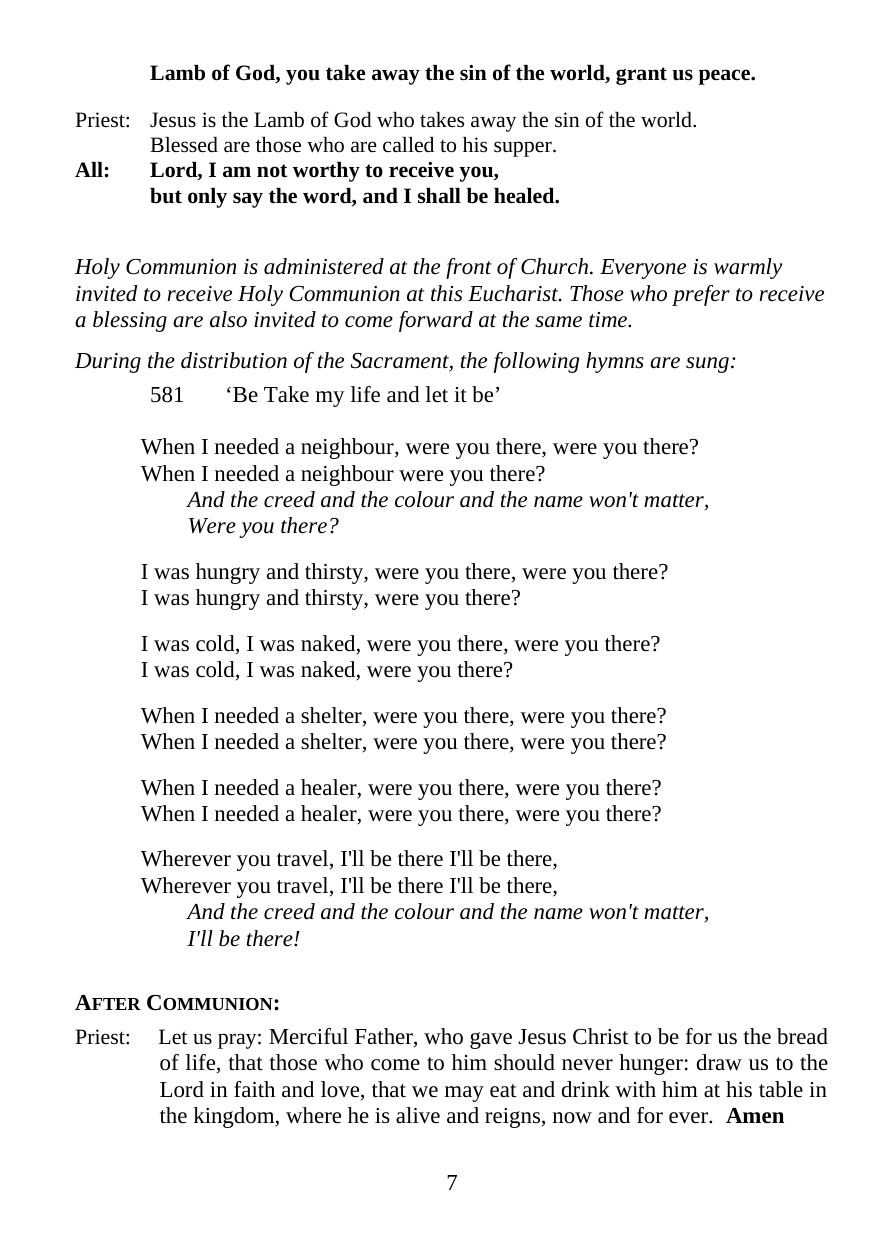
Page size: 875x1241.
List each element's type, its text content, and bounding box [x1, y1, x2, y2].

text During the distribution of the Sacrament, the following hymns are sung: [75, 347, 829, 373]
text I was hungry and thirsty, were you there, were you there? [141, 558, 829, 584]
text Blessed are those who are called to his supper. [75, 132, 829, 157]
text When I needed a neighbour were you there? [141, 460, 829, 486]
text I was hungry and thirsty, were you there? [141, 584, 829, 611]
text Priest: Let us pray: Merciful Father, who gave Jesus Christ to be for us the bread of life, that those who come to him should never hunger: draw us to the Lord in faith and love, that we may eat and drink with him at his table in the kingdom, where he is alive and reigns, now and for ever. Amen [75, 1023, 829, 1128]
text When I needed a healer, were you there, were you there? [141, 774, 829, 800]
text When I needed a neighbour, were you there, were you there? [141, 433, 829, 460]
text When I needed a healer, were you there, were you there? [141, 800, 829, 826]
text 581 ‘Be Take my life and let it be’ [75, 381, 829, 407]
text but only say the word, and I shall be healed. [75, 183, 829, 208]
text Holy Communion is administered at the front of Church. Everyone is warmly invited to receive Holy Communion at this Eucharist. Those who prefer to receive a blessing are also invited to come forward at the same time. [75, 253, 829, 332]
text Wherever you travel, I'll be there I'll be there, [141, 872, 829, 898]
text I'll be there! [187, 924, 829, 951]
text Lamb of God, you take away the sin of the world, grant us peace. [75, 60, 853, 85]
text Priest: Jesus is the Lamb of God who takes away the sin of the world. [75, 107, 829, 132]
text After Communion: [75, 989, 829, 1016]
text I was cold, I was naked, were you there? [141, 656, 829, 683]
text When I needed a shelter, were you there, were you there? [141, 702, 829, 728]
text And the creed and the colour and the name won't matter, [187, 898, 829, 924]
text I was cold, I was naked, were you there, were you there? [141, 630, 829, 656]
text And the creed and the colour and the name won't matter, [187, 486, 829, 512]
text All: Lord, I am not worthy to receive you, [75, 157, 829, 183]
text Wherever you travel, I'll be there I'll be there, [141, 846, 829, 872]
text Were you there? [187, 512, 829, 539]
text When I needed a shelter, were you there, were you there? [141, 728, 829, 754]
